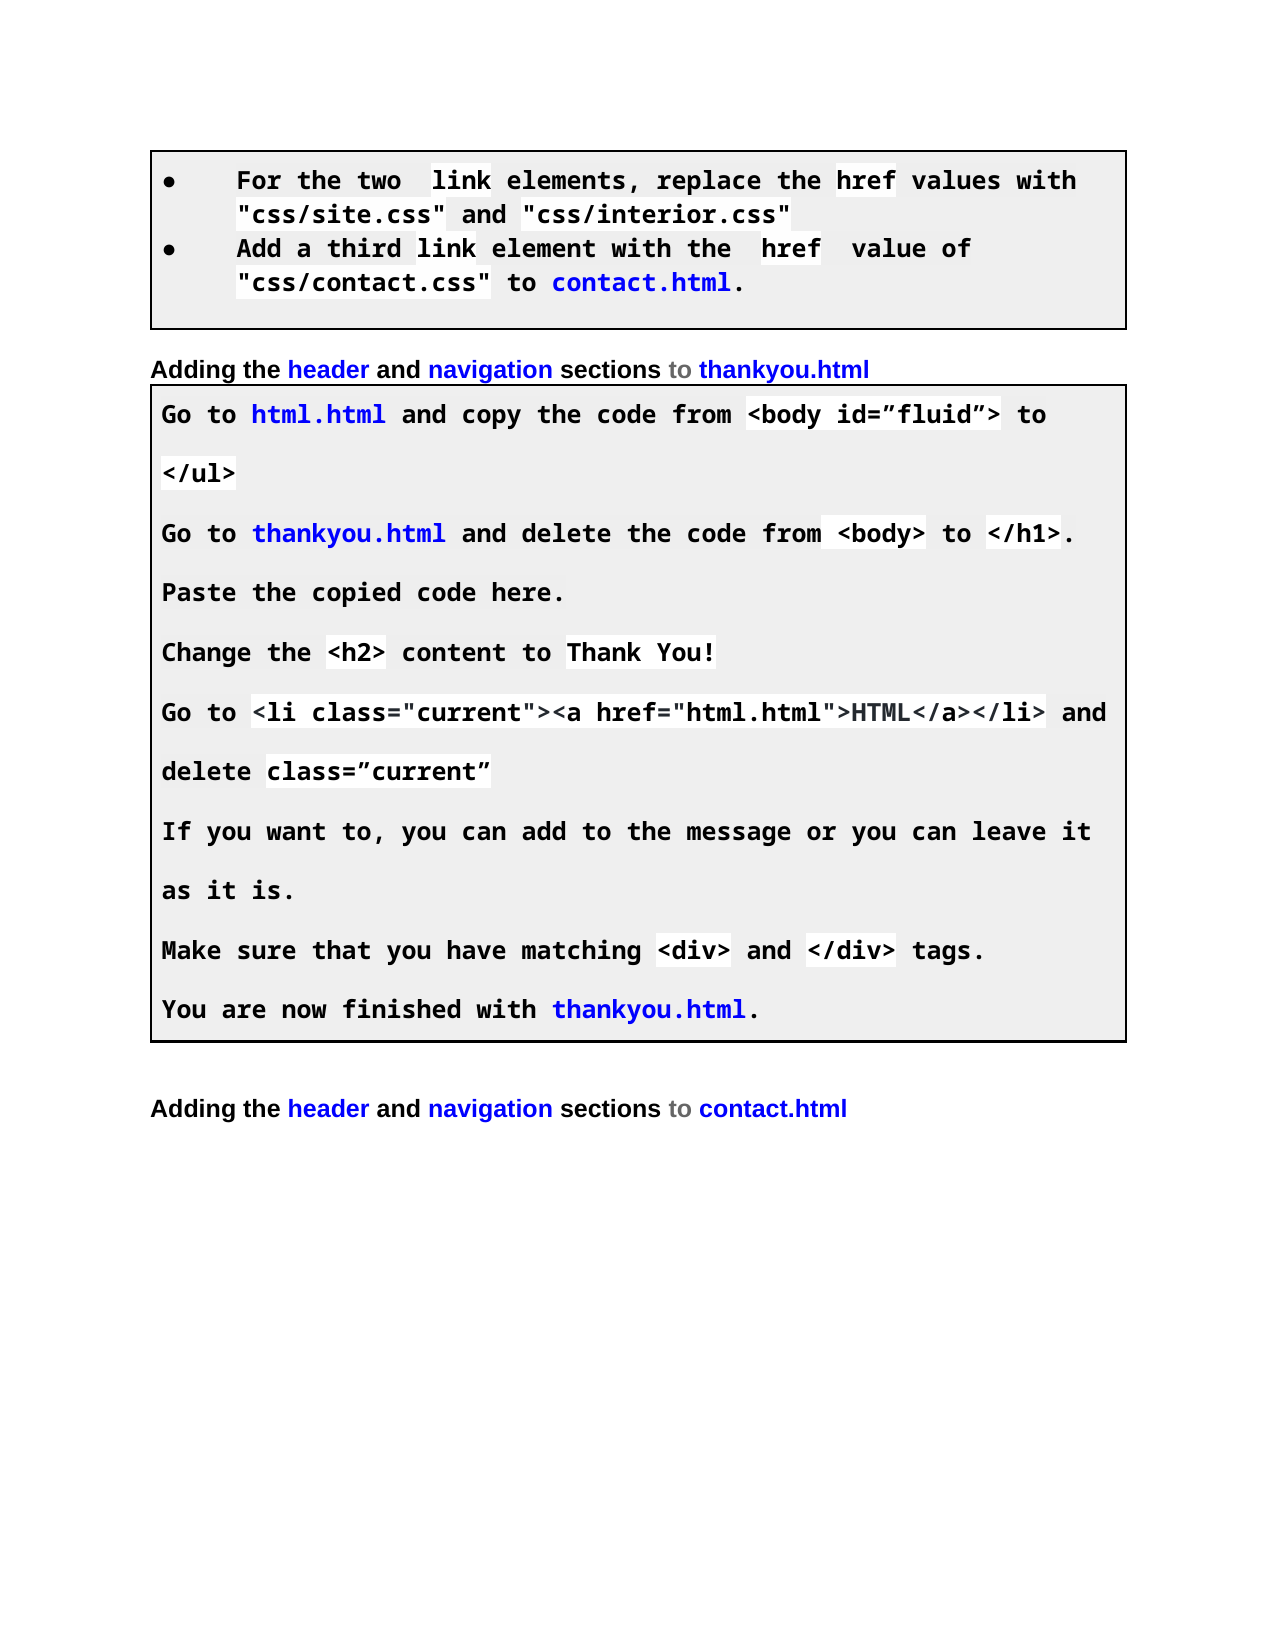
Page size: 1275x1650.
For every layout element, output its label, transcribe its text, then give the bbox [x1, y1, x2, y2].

subtitle Adding the header and navigation sections to contact.html [150, 1094, 1125, 1123]
subtitle Adding the header and navigation sections to thankyou.html [150, 355, 1125, 384]
table_header Go to html.html and copy the code from <body id=”fluid”> to </ul> Go to thankyou.html and delete the code from <body> to </h1>. Paste the copied code here. Change the <h2> content to Thank You! Go to <li class="current"><a href="html.html">HTML</a></li> and delete class=”current” If you want to, you can add to the message or you can leave it as it is. Make sure that you have matching <div> and </div> tags. You are now finished with thankyou.html. [152, 386, 1125, 1040]
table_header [152, 152, 1125, 328]
